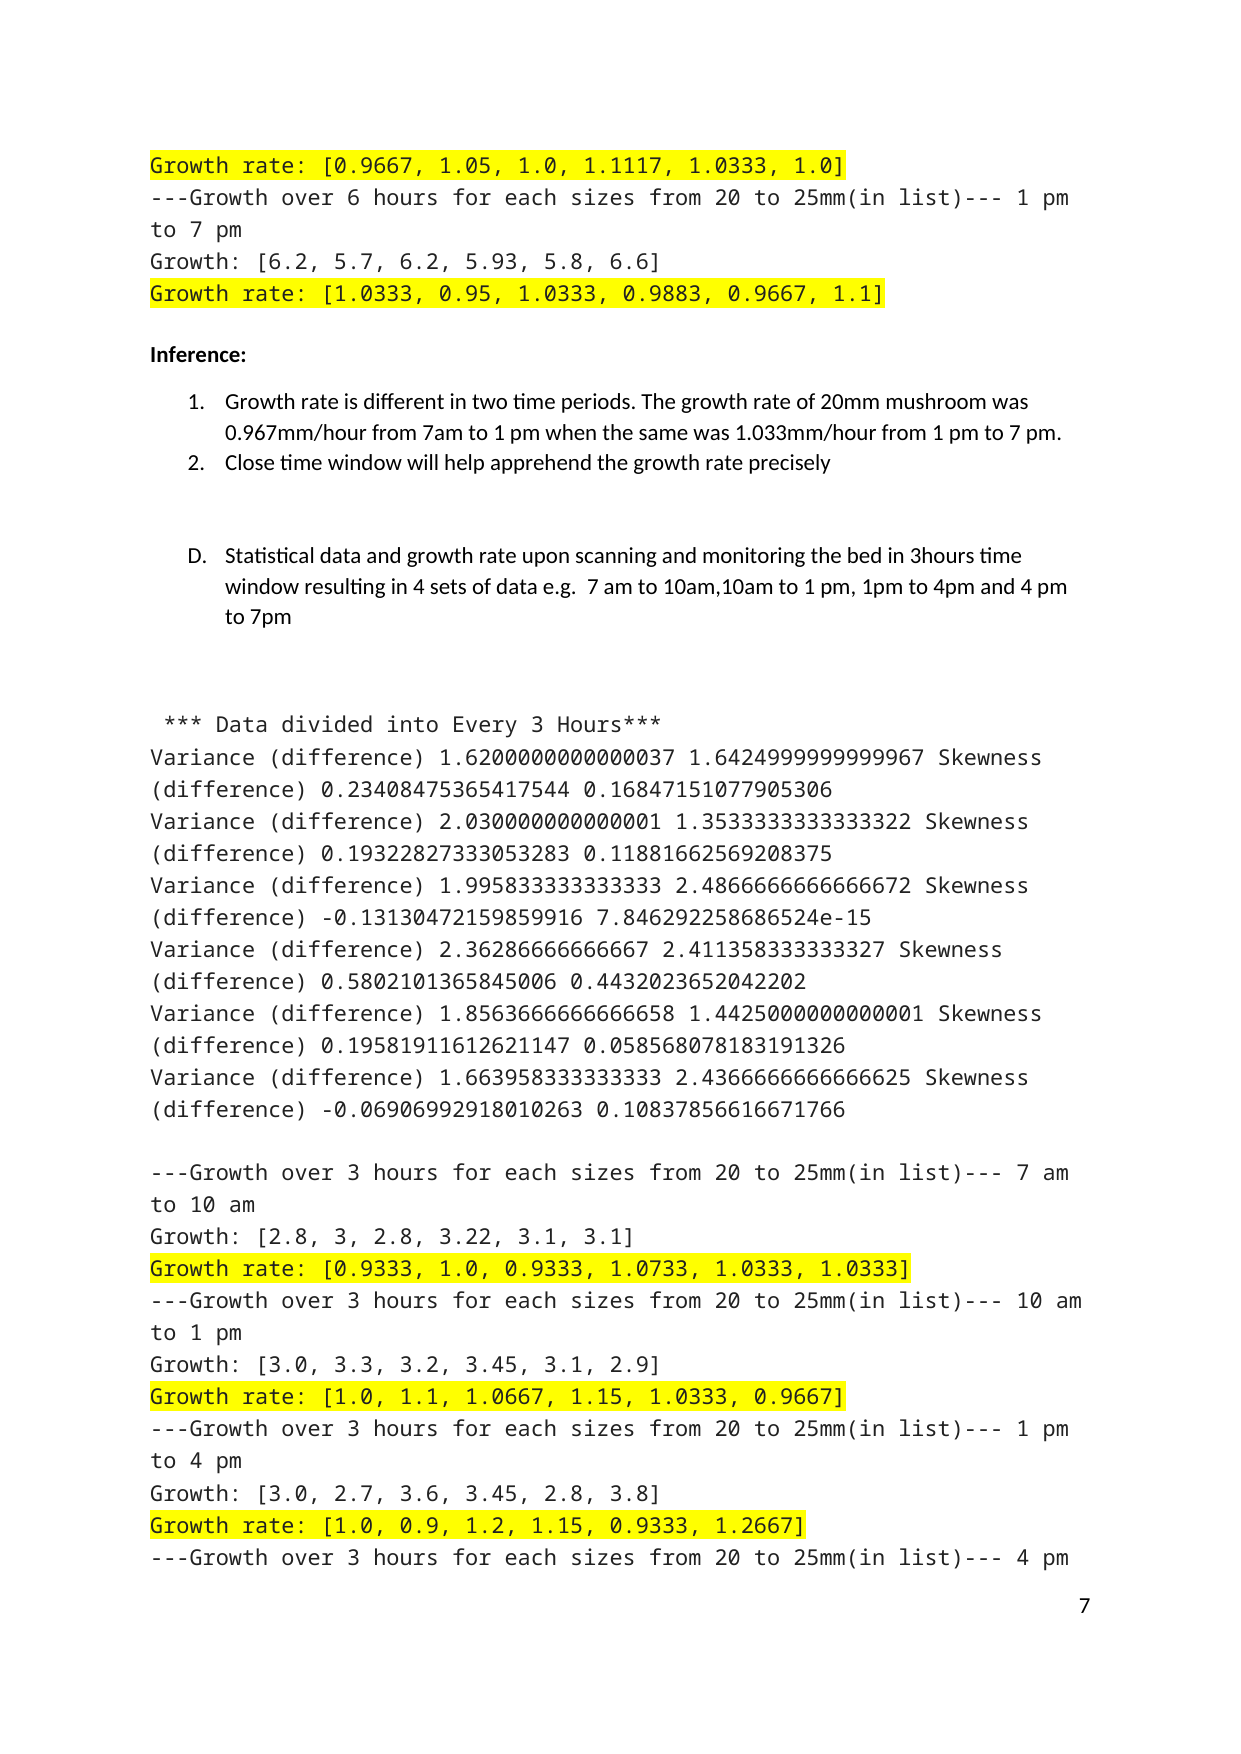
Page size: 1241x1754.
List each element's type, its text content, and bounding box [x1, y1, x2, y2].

list Statistical data and growth rate upon scanning and monitoring the bed in 3hours time window resulting in 4 sets of data e.g. 7 am to 10am,10am to 1 pm, 1pm to 4pm and 4 pm to 7pm [187, 542, 1090, 630]
list Growth rate is different in two time periods. The growth rate of 20mm mushroom was 0.967mm/hour from 7am to 1 pm when the same was 1.033mm/hour from 1 pm to 7 pm. [187, 387, 1090, 446]
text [150, 649, 1090, 1571]
list Close time window will help apprehend the growth rate precisely [187, 448, 1090, 476]
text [150, 150, 1090, 368]
